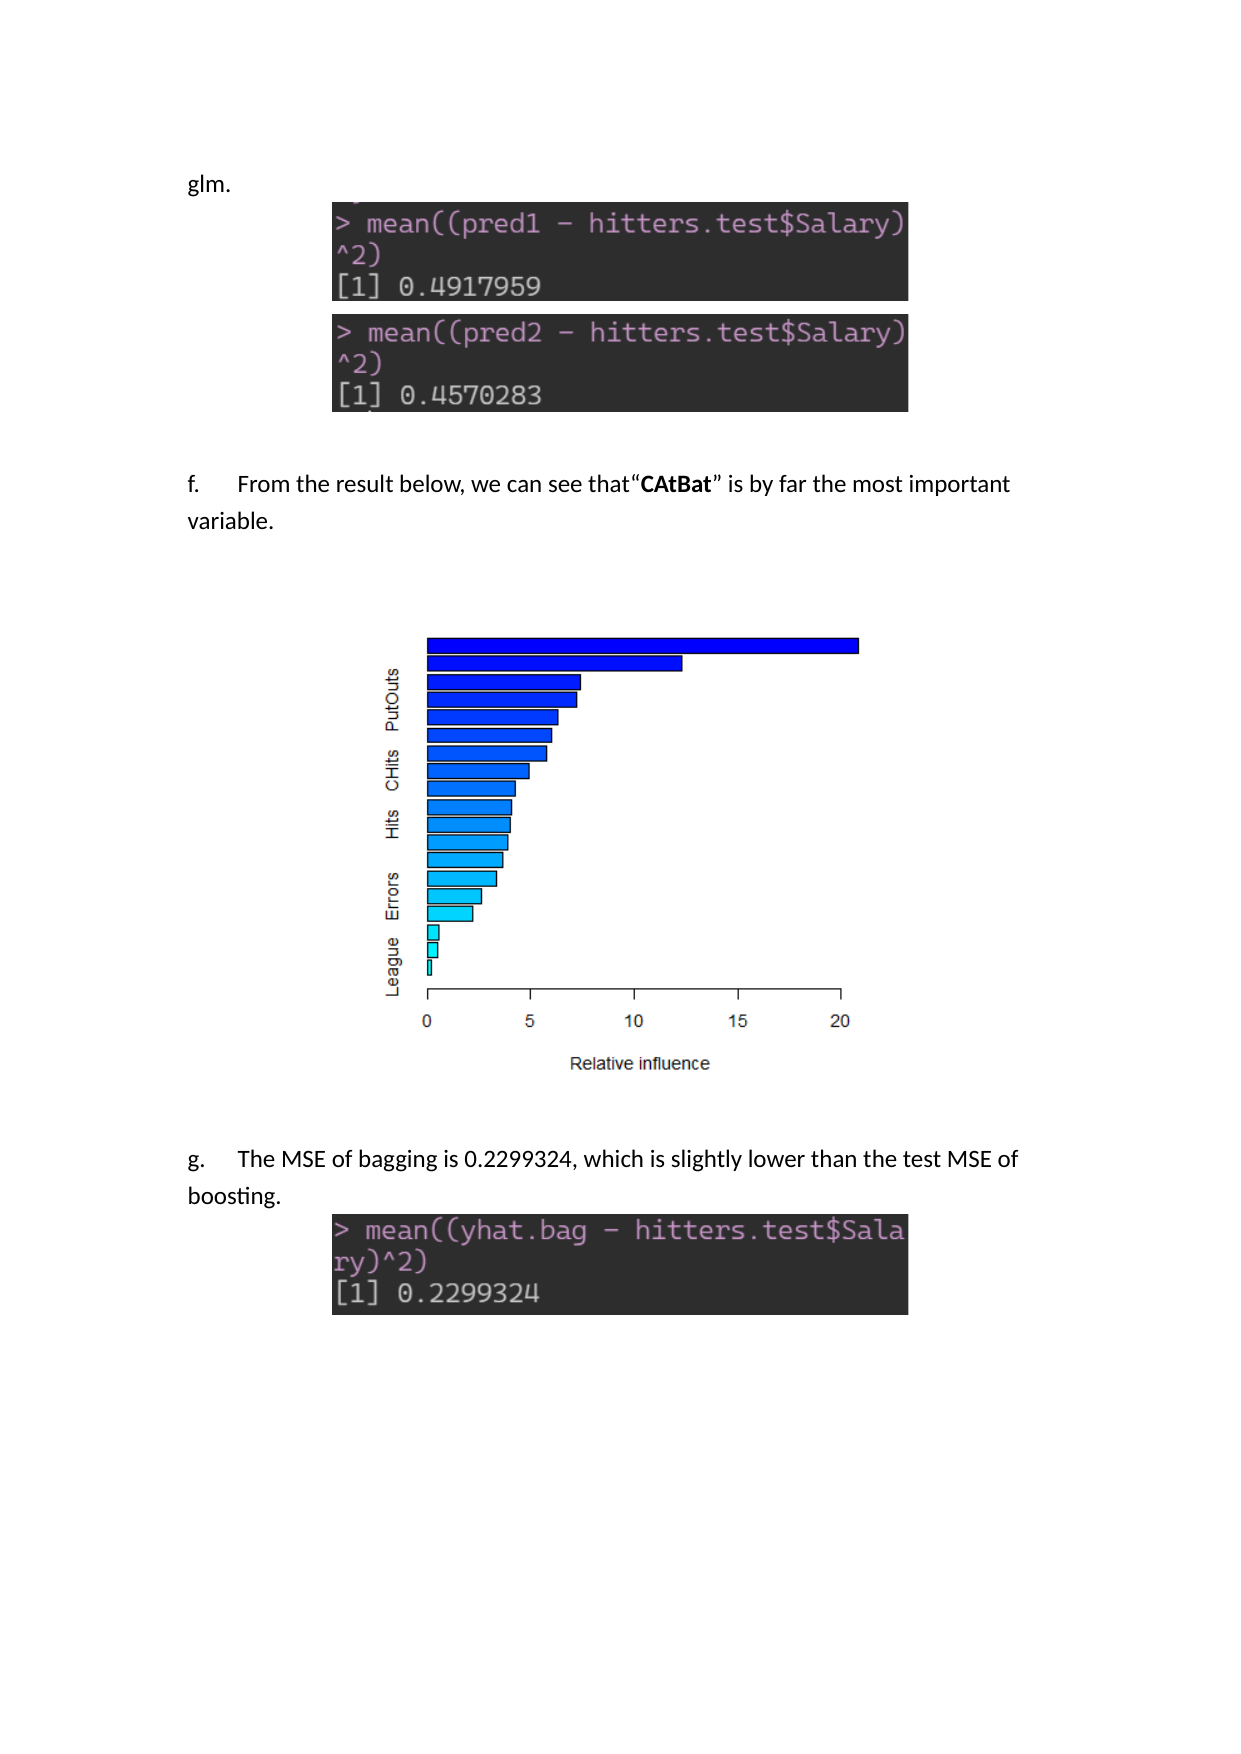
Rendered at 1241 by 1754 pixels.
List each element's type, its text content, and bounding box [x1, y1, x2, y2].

picture [332, 1214, 909, 1315]
picture [332, 314, 909, 412]
text g. The MSE of bagging is 0.2299324, which is slightly lower than the test MSE of boosting. [187, 1139, 1053, 1214]
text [187, 164, 1053, 202]
picture [332, 202, 909, 301]
text f. From the result below, we can see that“CAtBat” is by far the most important variable. [187, 464, 1053, 539]
picture [337, 539, 903, 1096]
